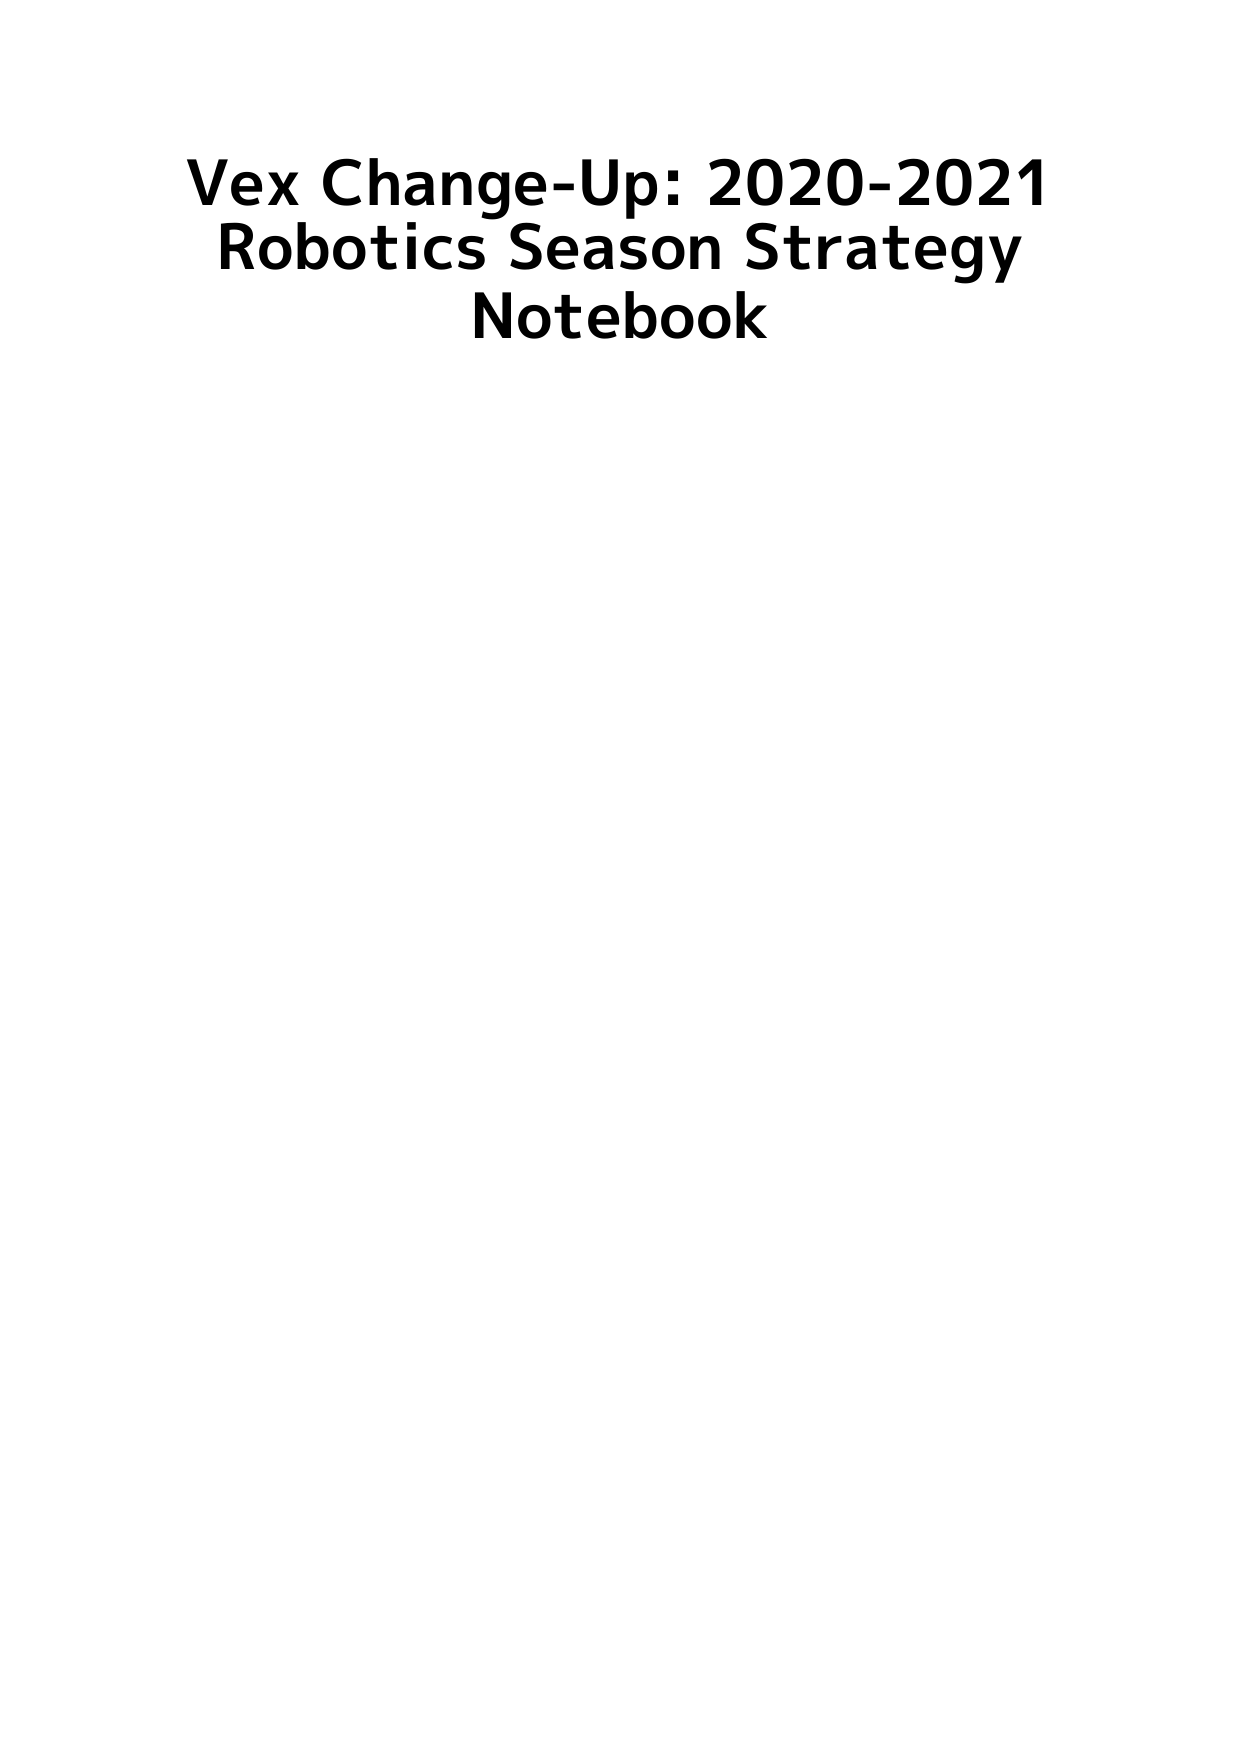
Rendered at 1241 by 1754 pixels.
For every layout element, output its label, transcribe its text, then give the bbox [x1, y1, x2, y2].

text Vex Change-Up: 2020-2021 Robotics Season Strategy Notebook [150, 150, 1090, 359]
